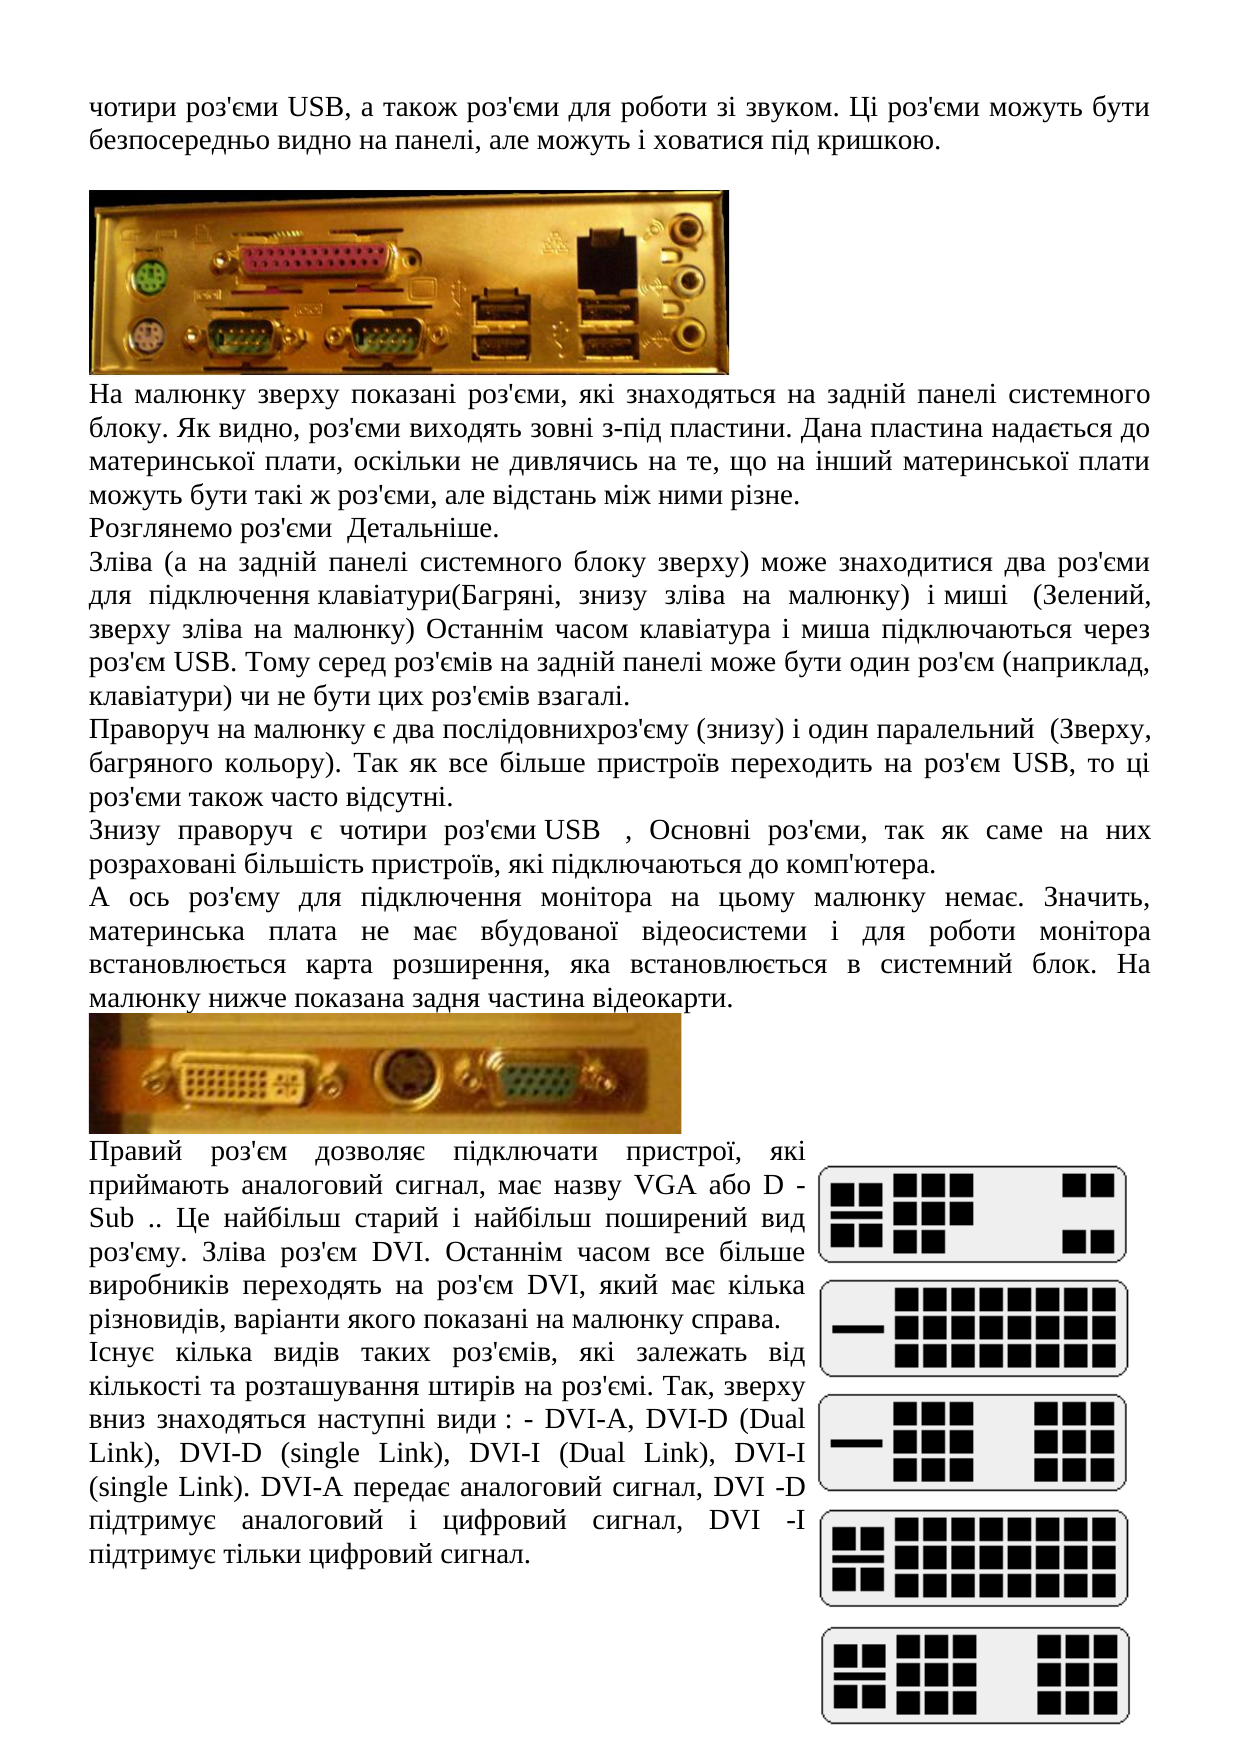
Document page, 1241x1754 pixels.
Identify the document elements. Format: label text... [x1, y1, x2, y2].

text Знизу праворуч є чотири роз'єми USB , Основні роз'єми, так як саме на них розраховані більшість пристроїв, які підключаються до комп'ютера. [89, 812, 1152, 879]
text На малюнку зверху показані роз'єми, які знаходяться на задній панелі системного блоку. Як видно, роз'єми виходять зовні з-під пластини. Дана пластина надається до материнської плати, оскільки не дивлячись на те, що на інший материнської плати можуть бути такі ж роз'єми, але відстань між ними різне. [89, 376, 1152, 510]
picture [88, 189, 730, 377]
text Правий роз'єм дозволяє підключати пристрої, які приймають аналоговий сигнал, має назву VGA або D -Sub .. Це найбільш старий і найбільш поширений вид роз'єму. Зліва роз'єм DVI. Останнім часом все більше виробників переходять на роз'єм DVI, який має кілька різновидів, варіанти якого показані на малюнку справа. [89, 1133, 806, 1334]
picture [806, 1113, 1152, 1754]
text Існує кілька видів таких роз'ємів, які залежать від кількості та розташування штирів на роз'ємі. Так, зверху вниз знаходяться наступні види : - DVI-A, DVI-D (Dual Link), DVI-D (single Link), DVI-I (Dual Link), DVI-I (single Link). DVI-A передає аналоговий сигнал, DVI -D підтримує аналоговий і цифровий сигнал, DVI -I підтримує тільки цифровий сигнал. [89, 1334, 806, 1569]
text Праворуч на малюнку є два послідовнихроз'єму (знизу) і один паралельний (Зверху, багряного кольору). Так як все більше пристроїв переходить на роз'єм USB, то ці роз'єми також часто відсутні. [89, 712, 1152, 812]
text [89, 89, 1152, 156]
picture [88, 1013, 682, 1134]
text А ось роз'єму для підключення монітора на цьому малюнку немає. Значить, материнська плата не має вбудованої відеосистеми і для роботи монітора встановлюється карта розширення, яка встановлюється в системний блок. На малюнку нижче показана задня частина відеокарти. [89, 879, 1152, 1013]
text Розглянемо роз'єми Детальніше. [89, 510, 1152, 544]
text Зліва (а на задній панелі системного блоку зверху) може знаходитися два роз'єми для підключення клавіатури(Багряні, знизу зліва на малюнку) і миші (Зелений, зверху зліва на малюнку) Останнім часом клавіатура і миша підключаються через роз'єм USB. Тому серед роз'ємів на задній панелі може бути один роз'єм (наприклад, клавіатури) чи не бути цих роз'ємів взагалі. [89, 544, 1152, 712]
